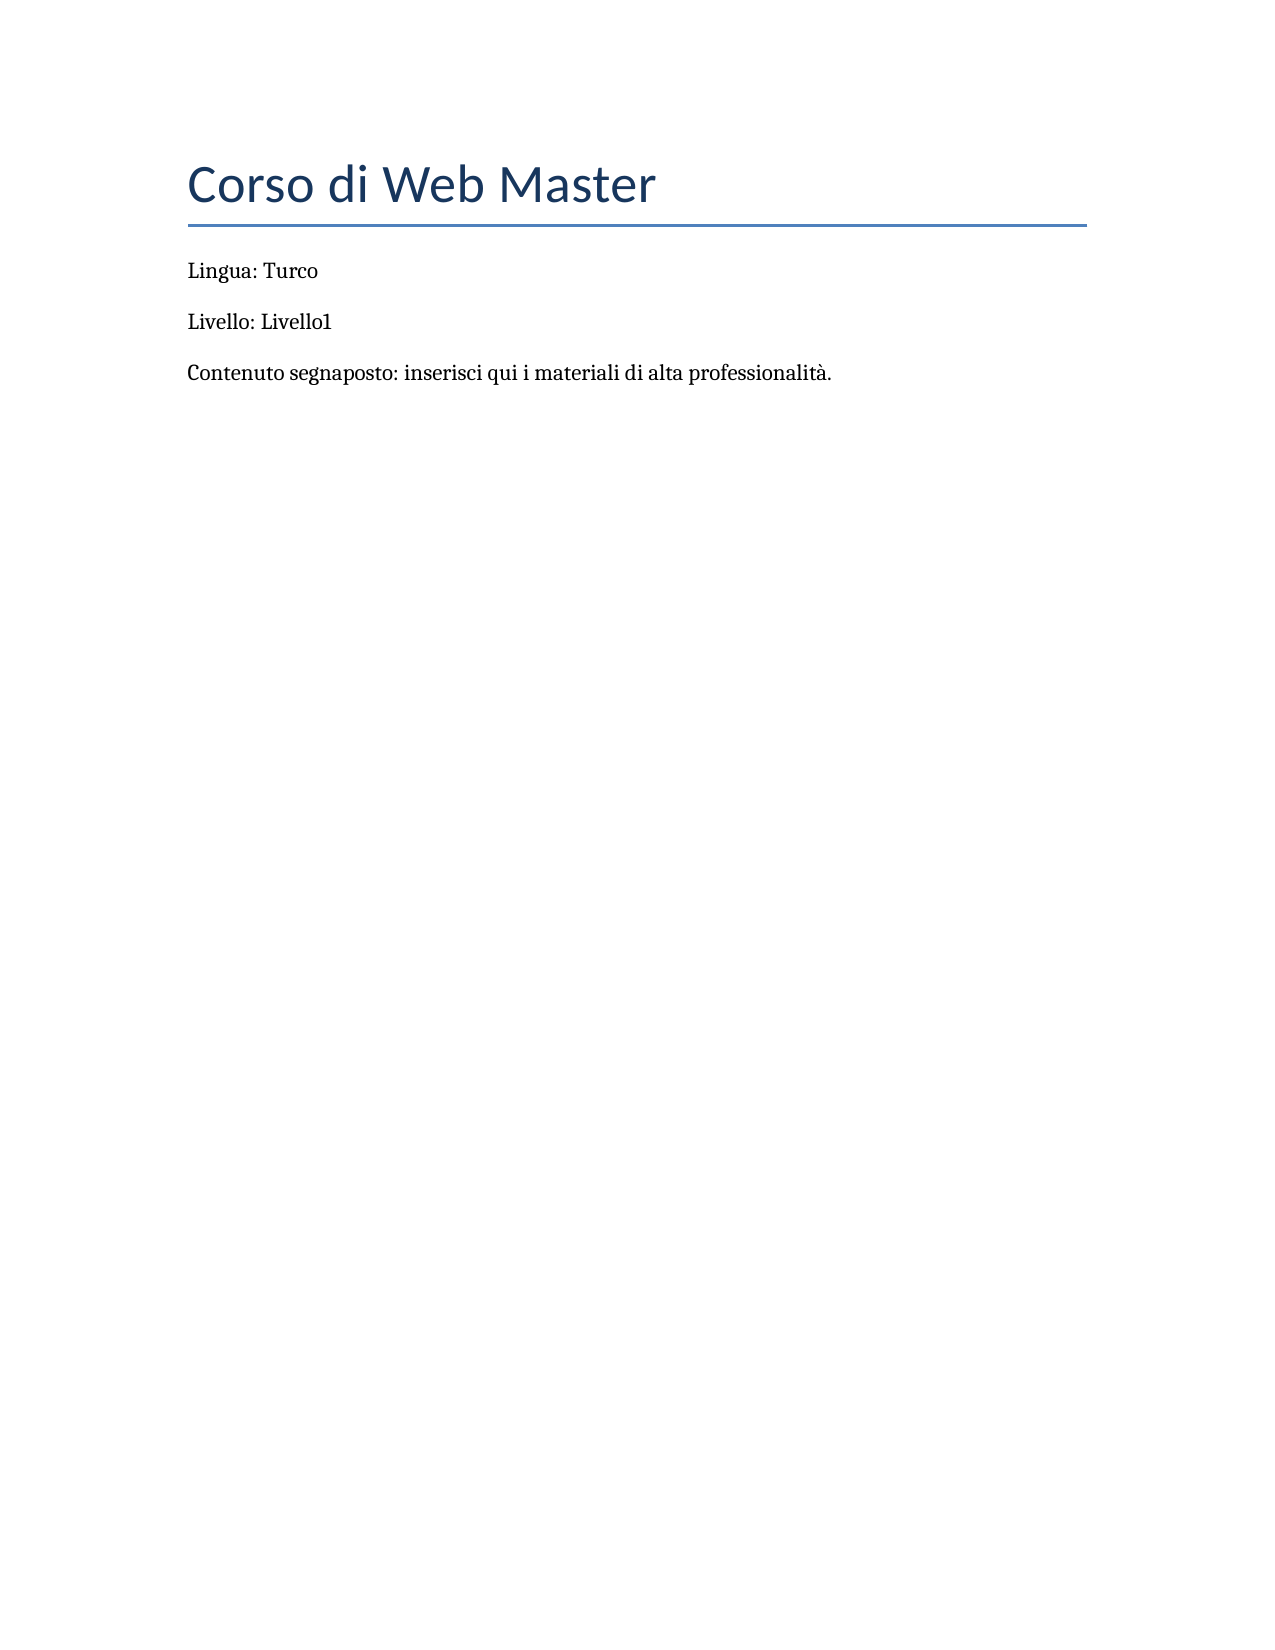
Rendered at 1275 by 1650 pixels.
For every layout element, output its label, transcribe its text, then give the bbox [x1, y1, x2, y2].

text Lingua: Turco [187, 258, 1087, 284]
text Contenuto segnaposto: inserisci qui i materiali di alta professionalità. [187, 360, 1087, 386]
text Livello: Livello1 [187, 309, 1087, 335]
title Corso di Web Master [187, 150, 1087, 227]
